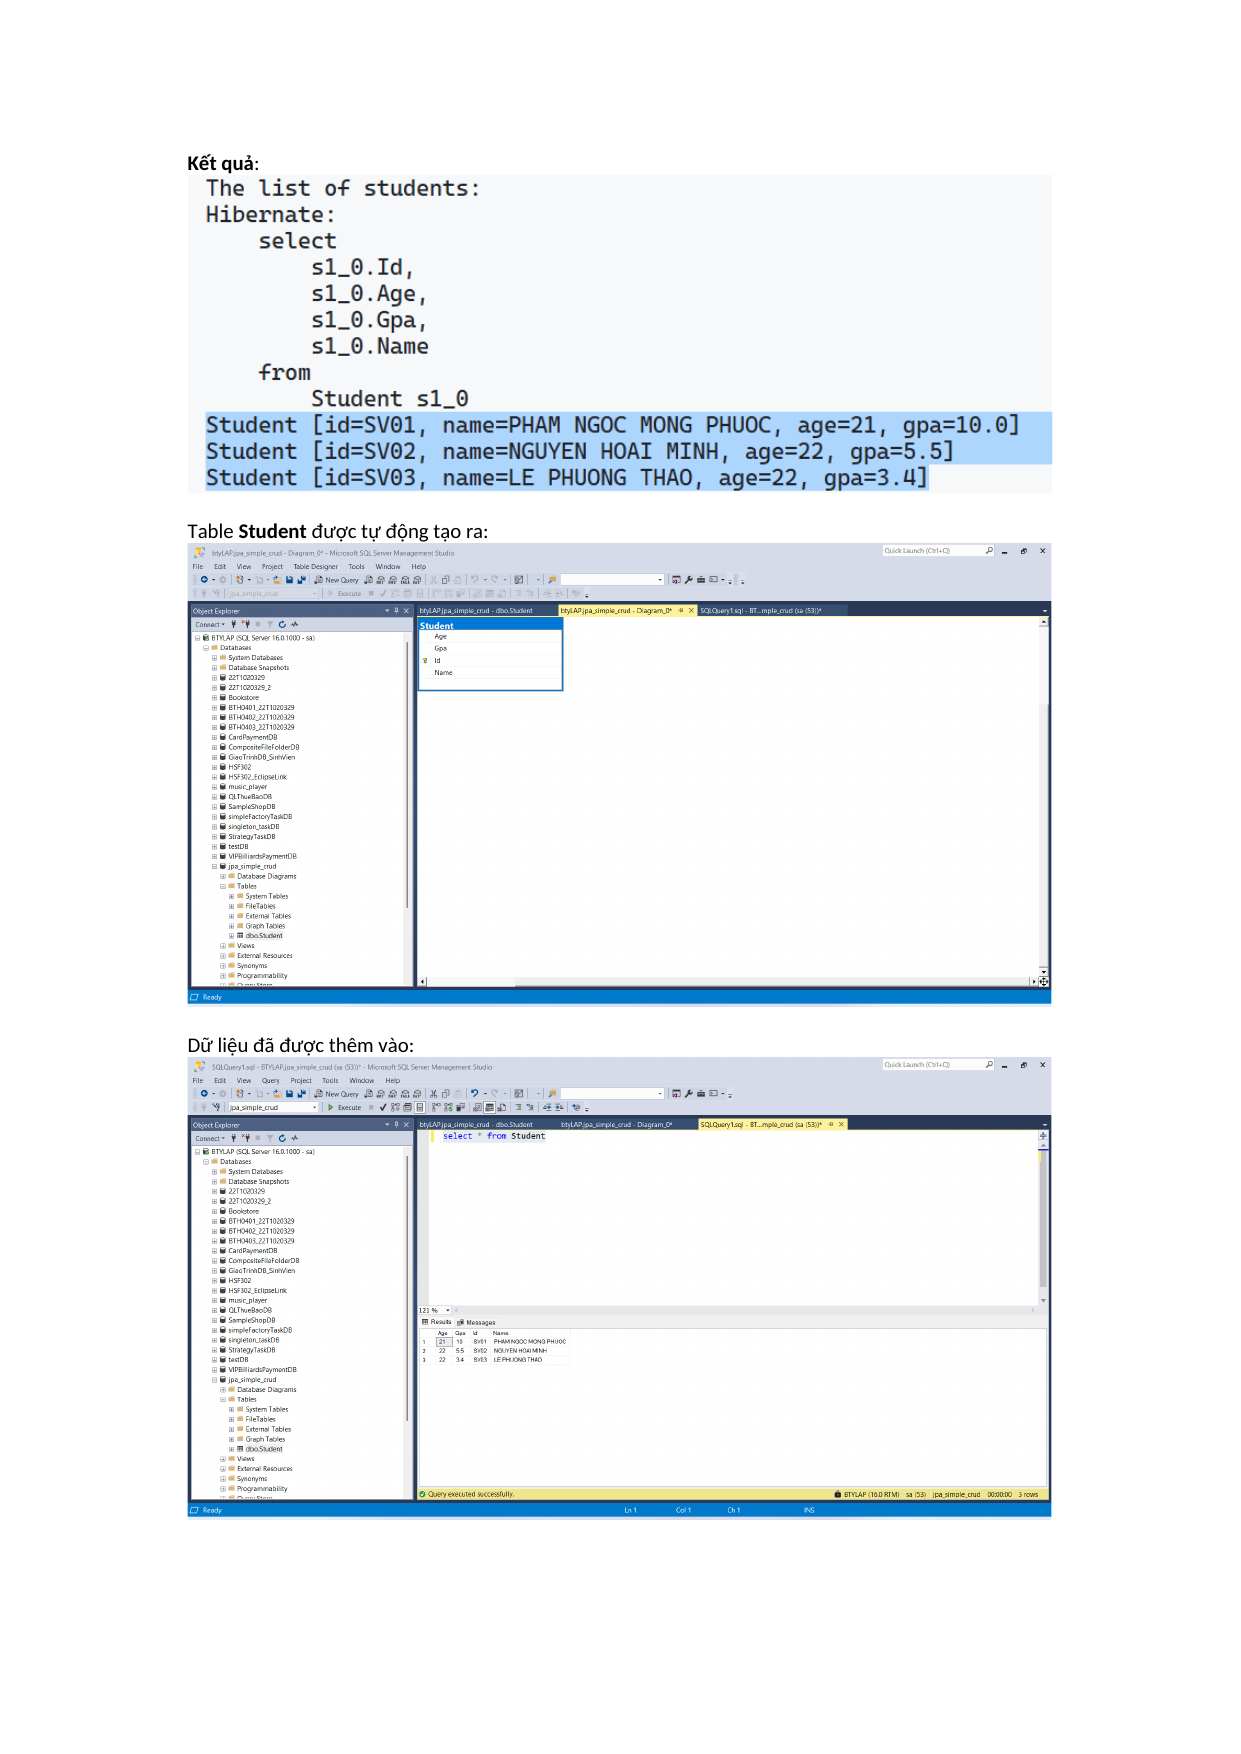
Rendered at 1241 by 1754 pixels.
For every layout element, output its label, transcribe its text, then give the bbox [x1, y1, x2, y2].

list Dữ liệu đã được thêm vào: [187, 1032, 1053, 1057]
picture [187, 543, 1052, 1007]
picture [187, 175, 1053, 493]
list Kết quả: [187, 150, 1053, 175]
picture [187, 1057, 1052, 1520]
list Table Student được tự động tạo ra: [187, 518, 1053, 544]
